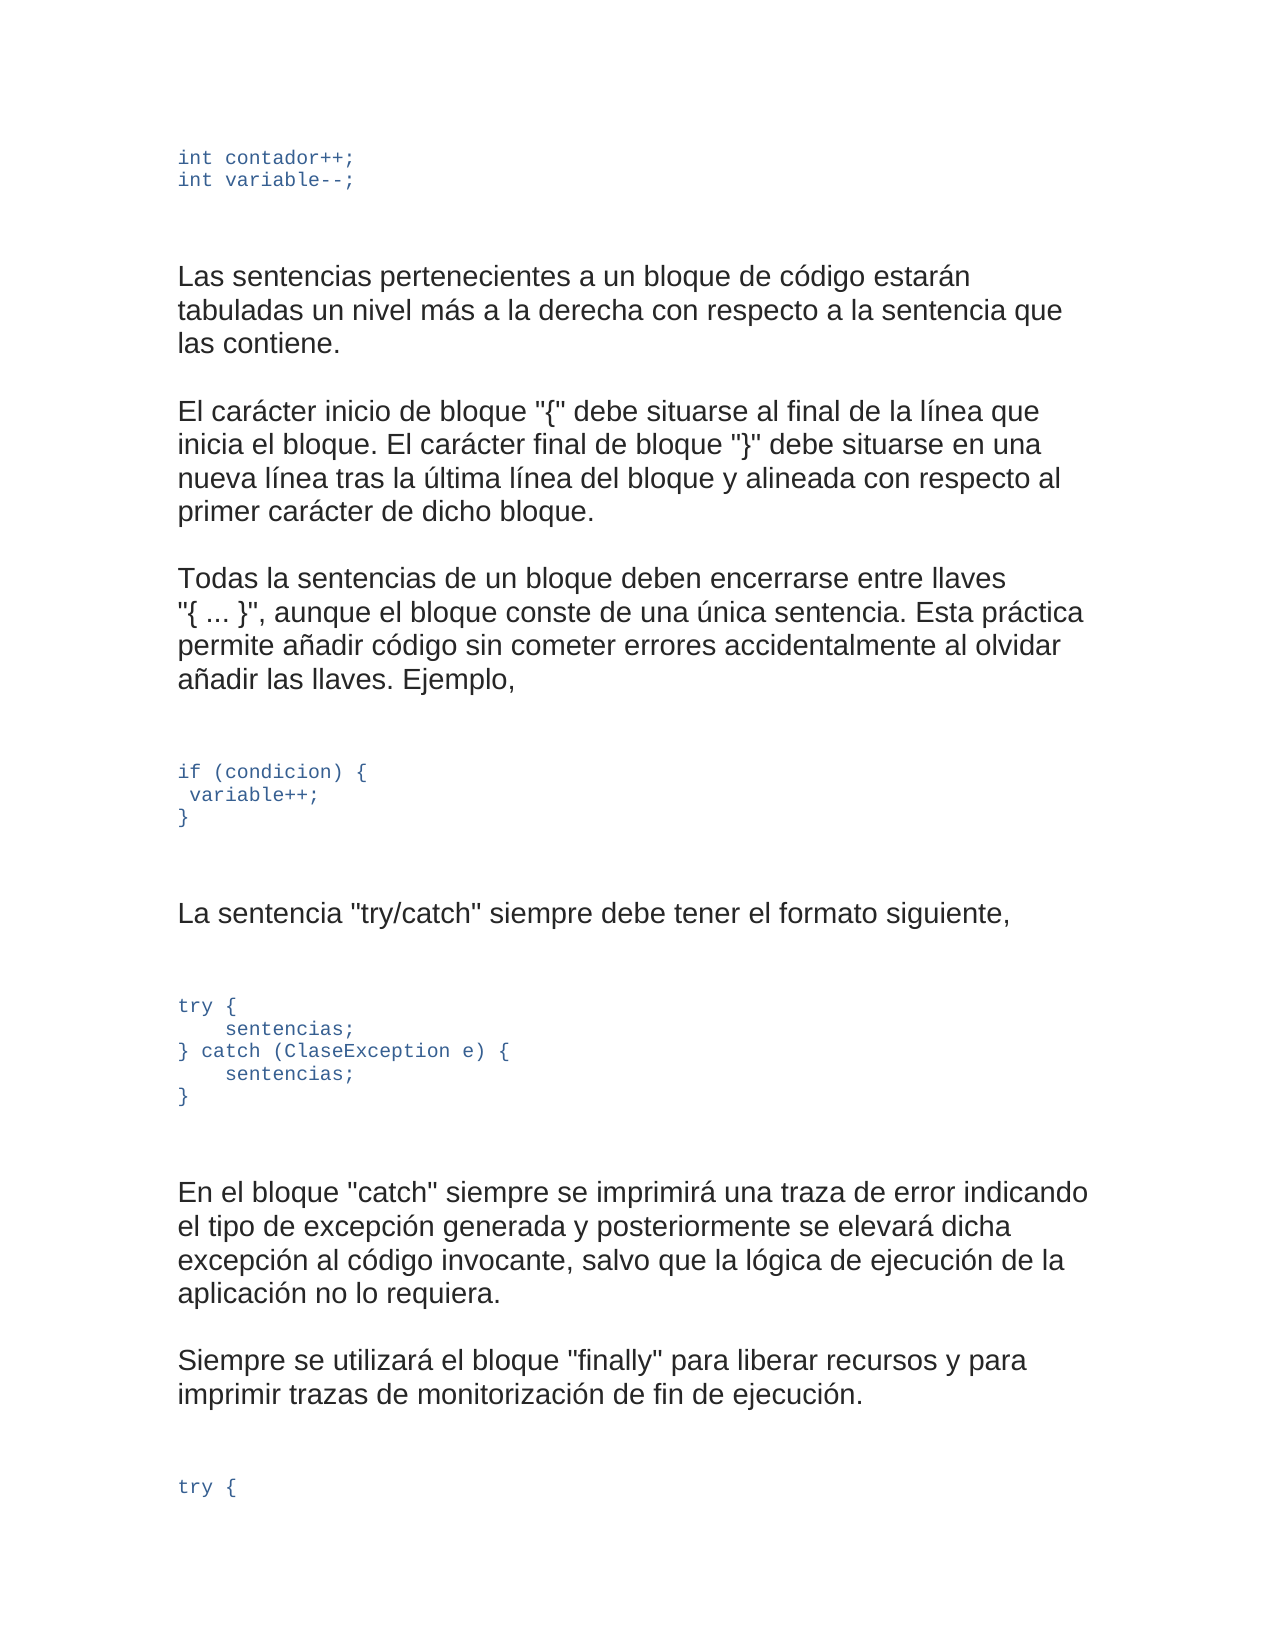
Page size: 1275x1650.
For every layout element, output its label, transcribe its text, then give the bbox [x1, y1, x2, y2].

text } [177, 1086, 1098, 1108]
text sentencias; [177, 1064, 1098, 1086]
text int contador++; [177, 148, 1098, 170]
text La sentencia "try/catch" siempre debe tener el formato siguiente, [177, 896, 1098, 930]
text El carácter inicio de bloque "{" debe situarse al final de la línea que inicia el bloque. El carácter final de bloque "}" debe situarse en una nueva línea tras la última línea del bloque y alineada con respecto al primer carácter de dicho bloque. [177, 394, 1098, 528]
text if (condicion) { [177, 762, 1098, 784]
text Siempre se utilizará el bloque "finally" para liberar recursos y para imprimir trazas de monitorización de fin de ejecución. [177, 1343, 1098, 1410]
text Las sentencias pertenecientes a un bloque de código estarán tabuladas un nivel más a la derecha con respecto a la sentencia que las contiene. [177, 259, 1098, 360]
text int variable--; [177, 170, 1098, 192]
text try { [177, 1477, 1098, 1499]
text try { [177, 996, 1098, 1019]
text sentencias; [177, 1019, 1098, 1041]
text En el bloque "catch" siempre se imprimirá una traza de error indicando el tipo de excepción generada y posteriormente se elevará dicha excepción al código invocante, salvo que la lógica de ejecución de la aplicación no lo requiera. [177, 1176, 1098, 1310]
text variable++; [177, 784, 1098, 807]
text } [177, 807, 1098, 829]
text Todas la sentencias de un bloque deben encerrarse entre llaves "{ ... }", aunque el bloque conste de una única sentencia. Esta práctica permite añadir código sin cometer errores accidentalmente al olvidar añadir las llaves. Ejemplo, [177, 561, 1098, 696]
text } catch (ClaseException e) { [177, 1041, 1098, 1064]
